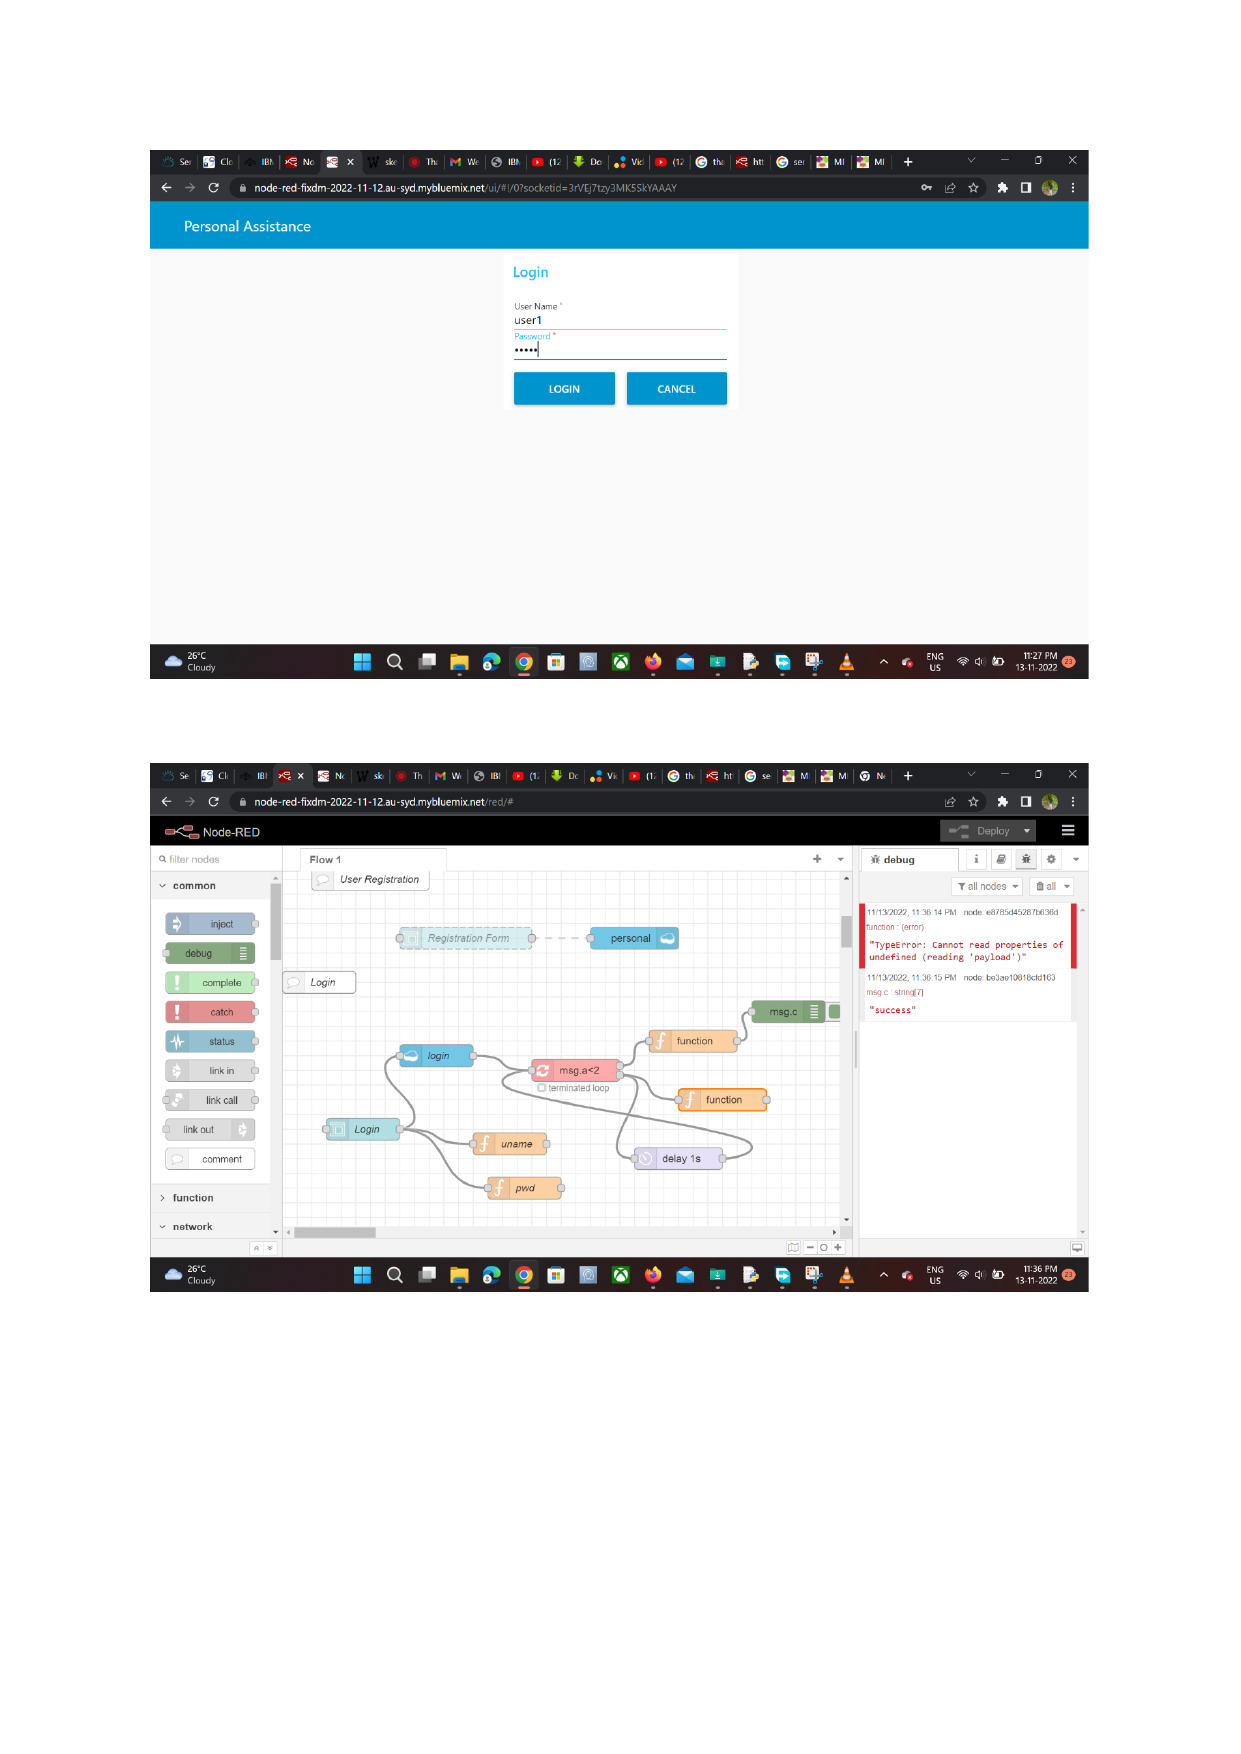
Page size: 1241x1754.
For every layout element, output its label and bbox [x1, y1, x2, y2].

picture [150, 150, 1089, 201]
picture [150, 763, 1089, 1292]
picture [150, 249, 1089, 679]
